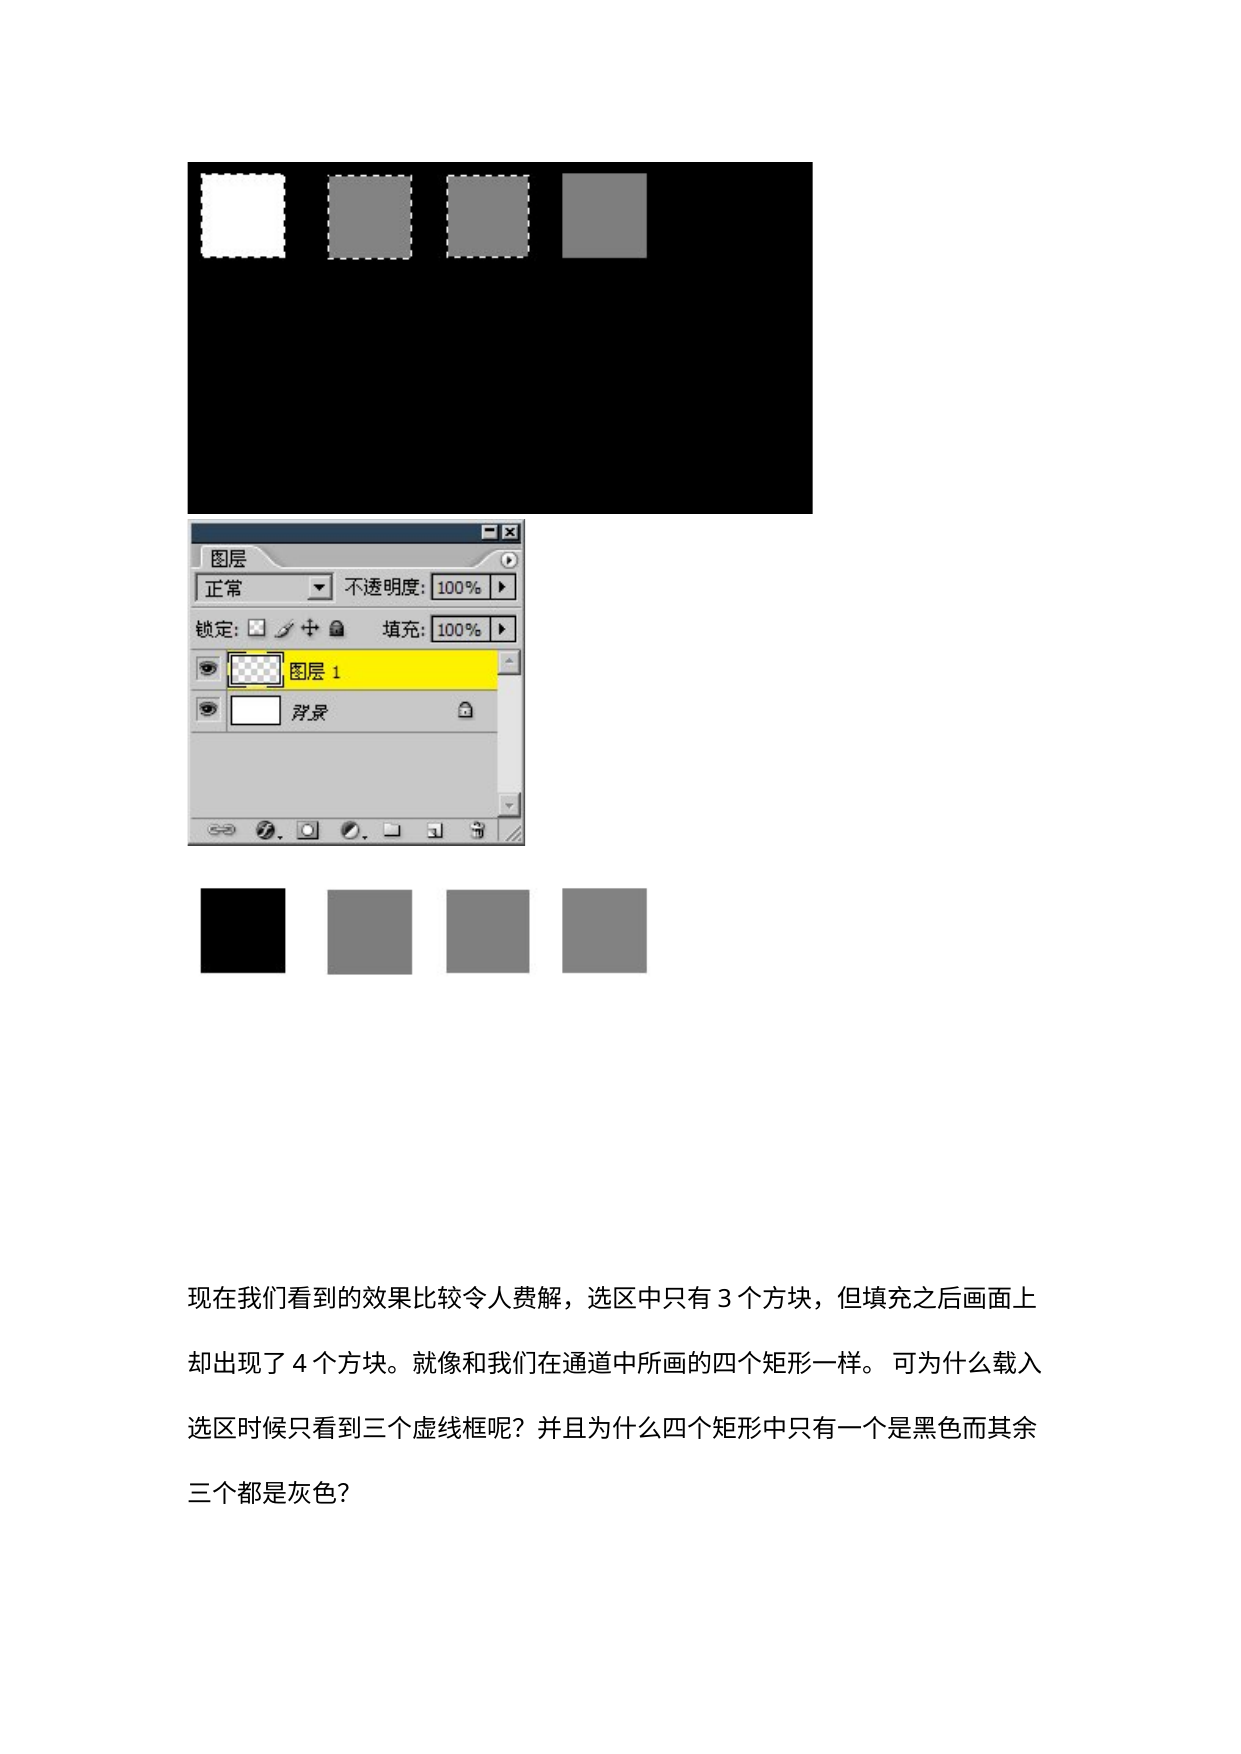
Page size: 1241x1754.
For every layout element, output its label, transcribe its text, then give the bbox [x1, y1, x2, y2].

text 现在我们看到的效果比较令人费解，选区中只有3个方块，但填充之后画面上却出现了4个方块。就像和我们在通道中所画的四个矩形一样。 可为什么载入选区时候只看到三个虚线框呢？并且为什么四个矩形中只有一个是黑色而其余三个都是灰色？ [187, 1264, 1053, 1524]
picture [187, 162, 813, 514]
picture [187, 519, 525, 846]
picture [187, 877, 813, 1229]
